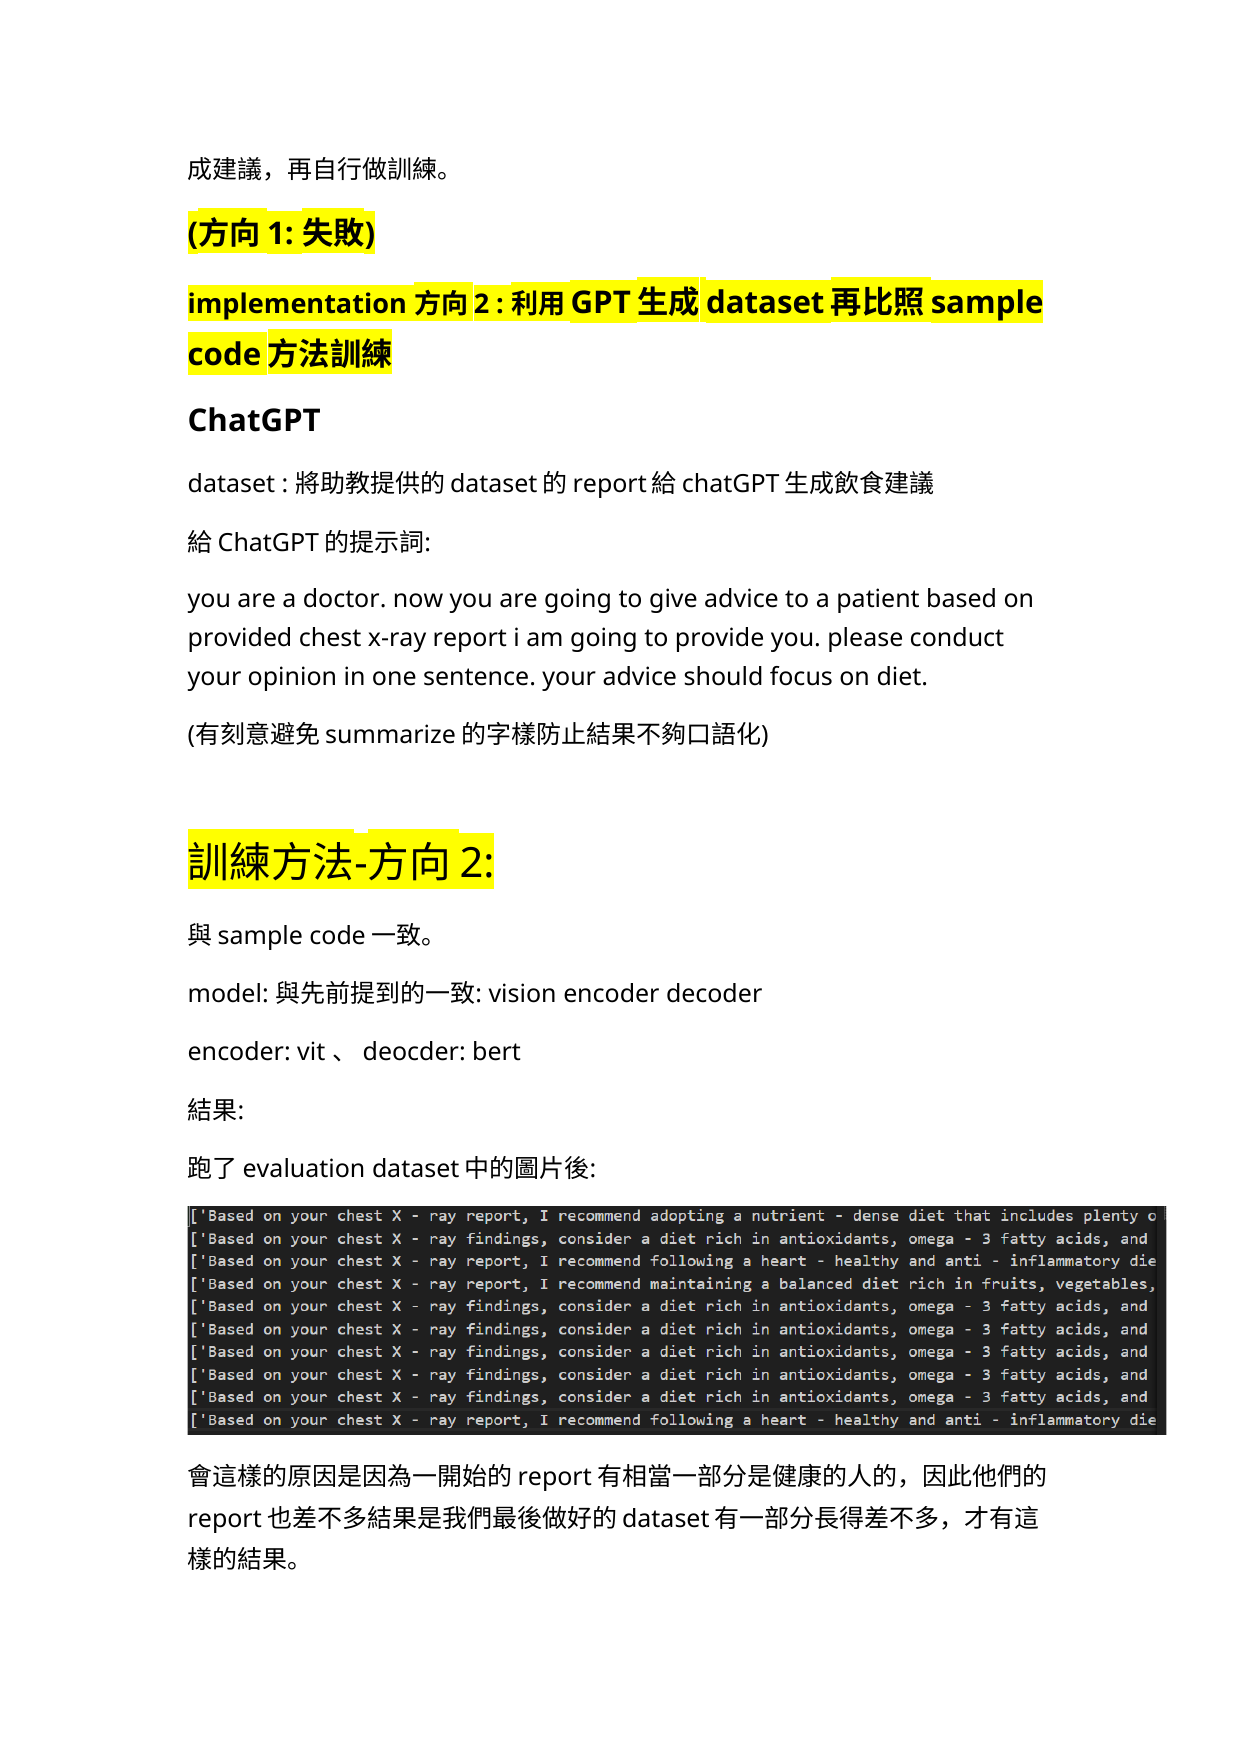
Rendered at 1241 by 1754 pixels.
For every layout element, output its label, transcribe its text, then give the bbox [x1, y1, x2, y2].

text 會這樣的原因是因為一開始的report有相當一部分是健康的人的，因此他們的report也差不多結果是我們最後做好的dataset有一部分長得差不多，才有這樣的結果。 [187, 1456, 1053, 1576]
text 與sample code一致。 [187, 915, 1053, 951]
text implementation 方向2 : 利用GPT生成dataset再比照sample code方法訓練 [187, 277, 1053, 375]
text ChatGPT [187, 398, 1053, 441]
text you are a doctor. now you are going to give advice to a patient based on provided chest x-ray report i am going to provide you. please conduct your opinion in one sentence. your advice should focus on diet. [187, 581, 1053, 693]
text 訓練方法-方向2: [459, 829, 1053, 889]
text (有刻意避免summarize的字樣防止結果不夠口語化) [187, 715, 1053, 751]
text 跑了evaluation dataset中的圖片後: [187, 1148, 1053, 1185]
text encoder: vit 、 deocder: bert [187, 1032, 1053, 1068]
text 結果: [187, 1090, 1053, 1126]
text (方向1: 失敗) [364, 208, 1053, 254]
text model: 與先前提到的一致: vision encoder decoder [187, 973, 1053, 1010]
text 給ChatGPT的提示詞: [187, 522, 1053, 558]
text dataset : 將助教提供的dataset的report給chatGPT生成飲食建議 [187, 464, 1053, 500]
picture [187, 1206, 1167, 1435]
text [187, 150, 1053, 186]
